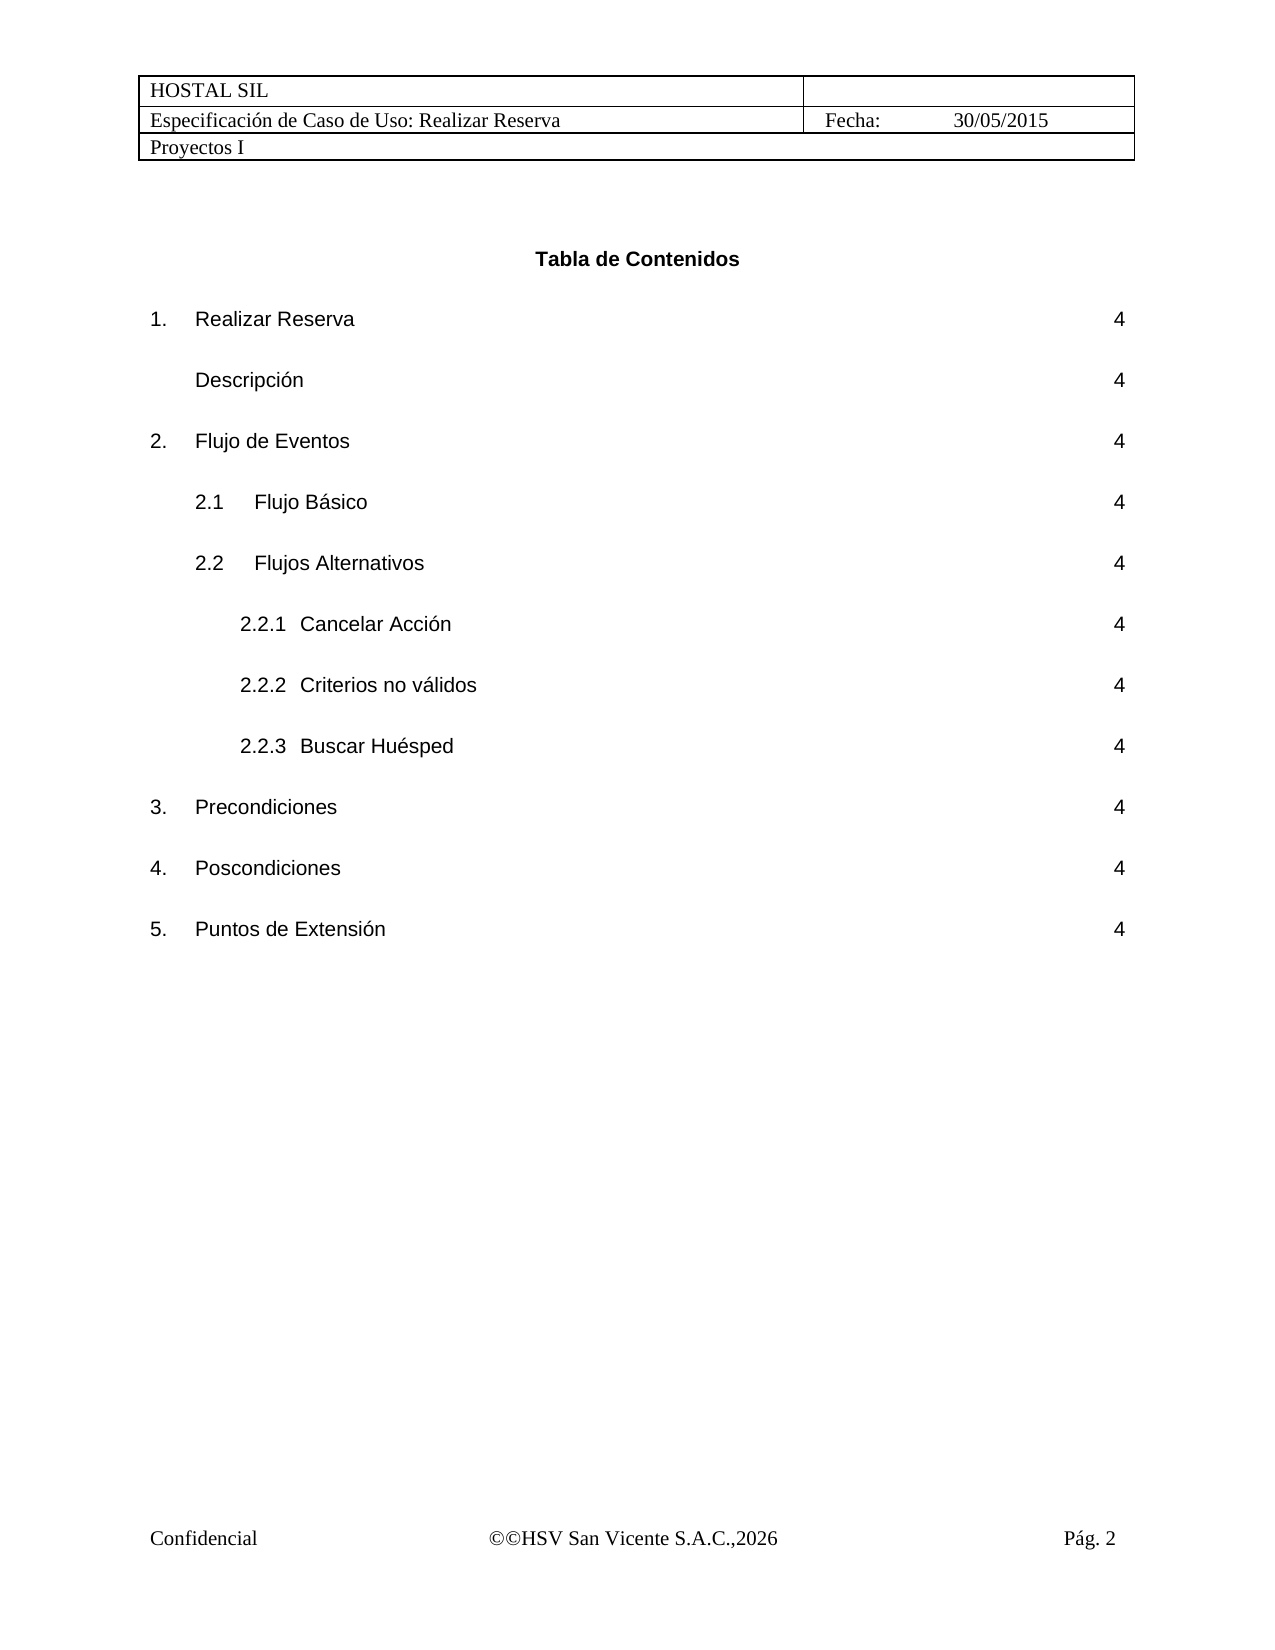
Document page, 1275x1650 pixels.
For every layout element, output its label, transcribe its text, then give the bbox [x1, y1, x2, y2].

text 2. Flujo de Eventos 4 [150, 429, 1050, 453]
text 2.1 Flujo Básico 4 [195, 490, 1050, 514]
text 2.2.3 Buscar Huésped 4 [240, 734, 1125, 758]
text 2.2.1 Cancelar Acción 4 [240, 612, 1125, 636]
text 5. Puntos de Extensión 4 [150, 917, 1050, 941]
text 2.2 Flujos Alternativos 4 [195, 551, 1050, 575]
text Descripción 4 [195, 368, 1050, 392]
text 1. Realizar Reserva 4 [150, 307, 1050, 331]
title Tabla de Contenidos [150, 246, 1125, 270]
text 4. Poscondiciones 4 [150, 856, 1050, 880]
text 3. Precondiciones 4 [150, 795, 1050, 819]
text 2.2.2 Criterios no válidos 4 [240, 673, 1125, 697]
